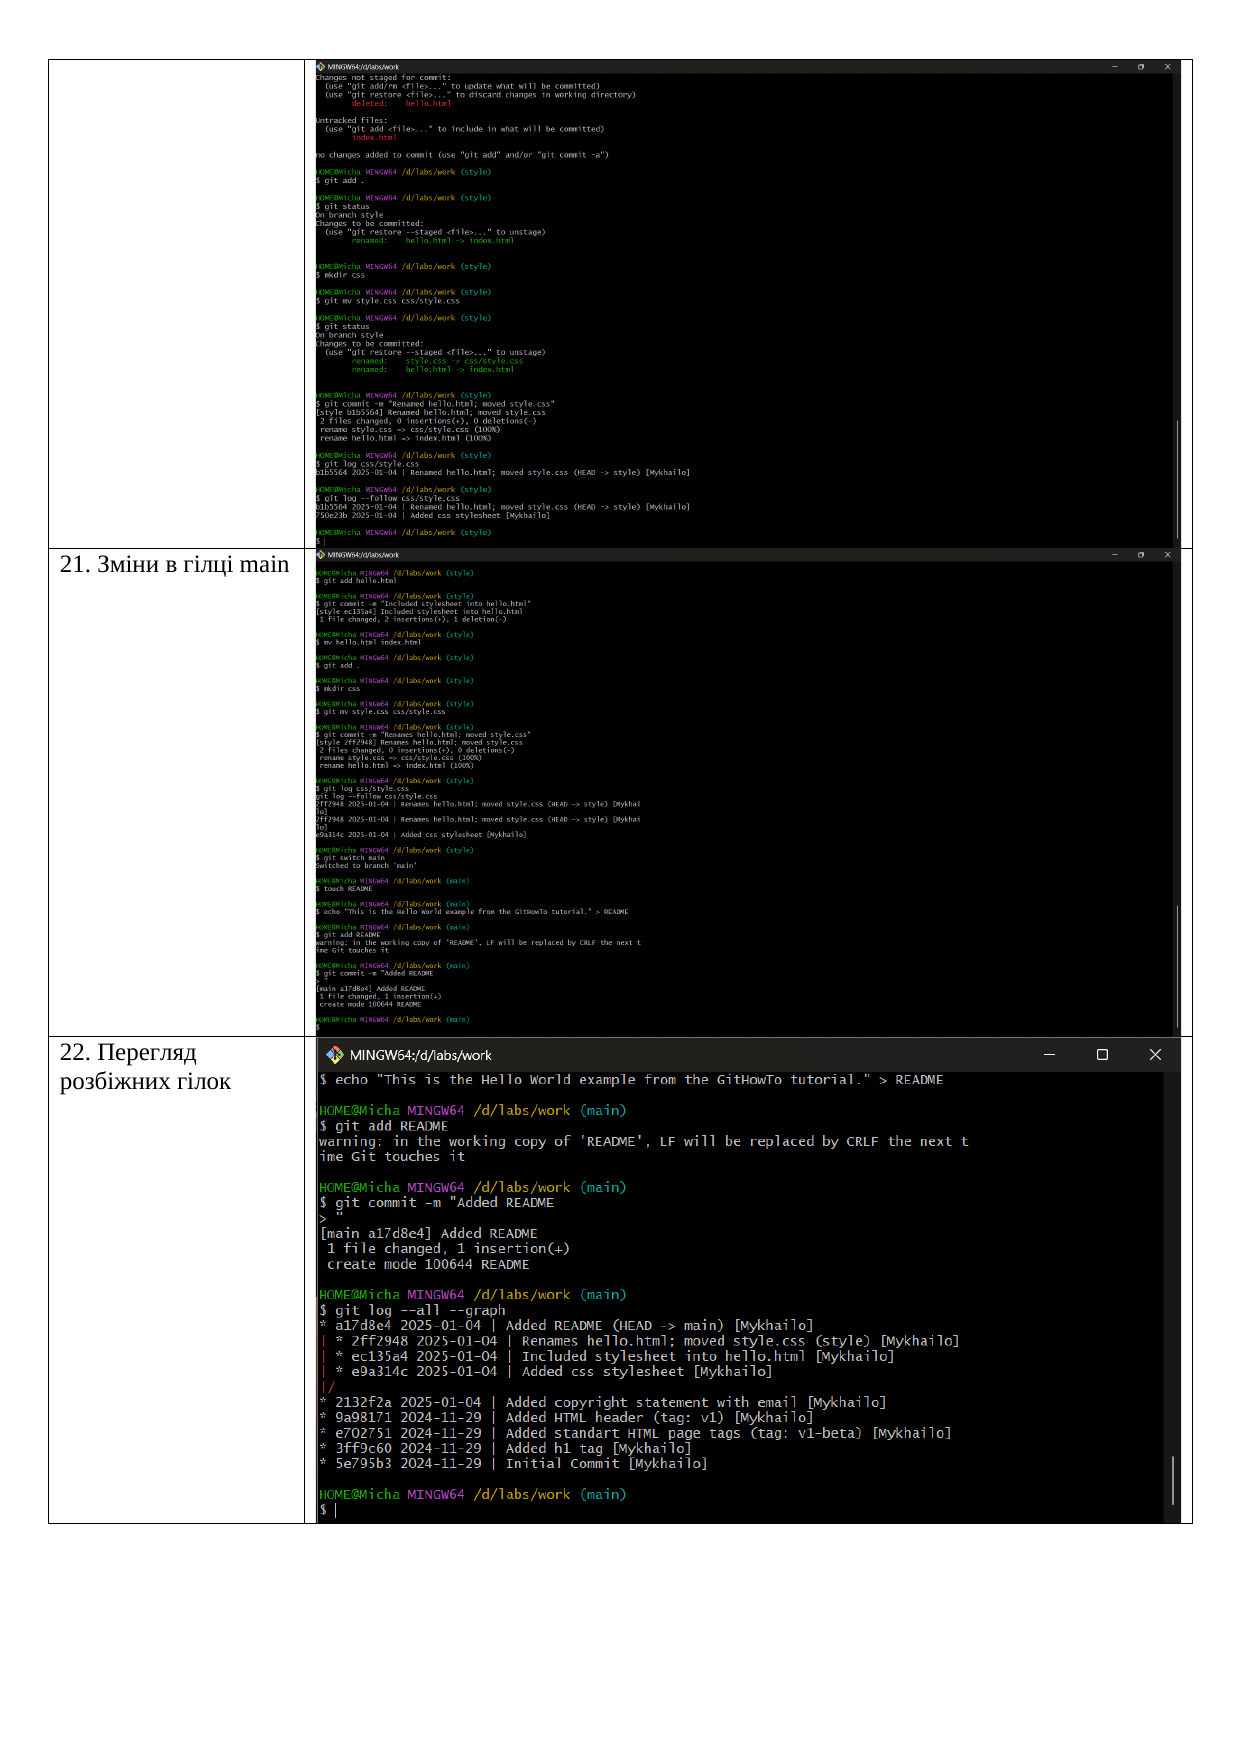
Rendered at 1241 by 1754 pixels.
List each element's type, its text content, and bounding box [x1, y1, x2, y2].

table_cell [1182, 60, 1192, 548]
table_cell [49, 60, 304, 548]
table_cell [1182, 1037, 1192, 1523]
table_cell 22. Перегляд розбіжних гілок [49, 1037, 304, 1523]
table_cell [305, 549, 315, 1036]
table_cell [305, 60, 315, 548]
table_cell [1182, 549, 1192, 1036]
picture [315, 60, 1182, 1523]
table_cell [305, 1037, 315, 1523]
table_cell 21. Зміни в гілці main [49, 549, 304, 1036]
